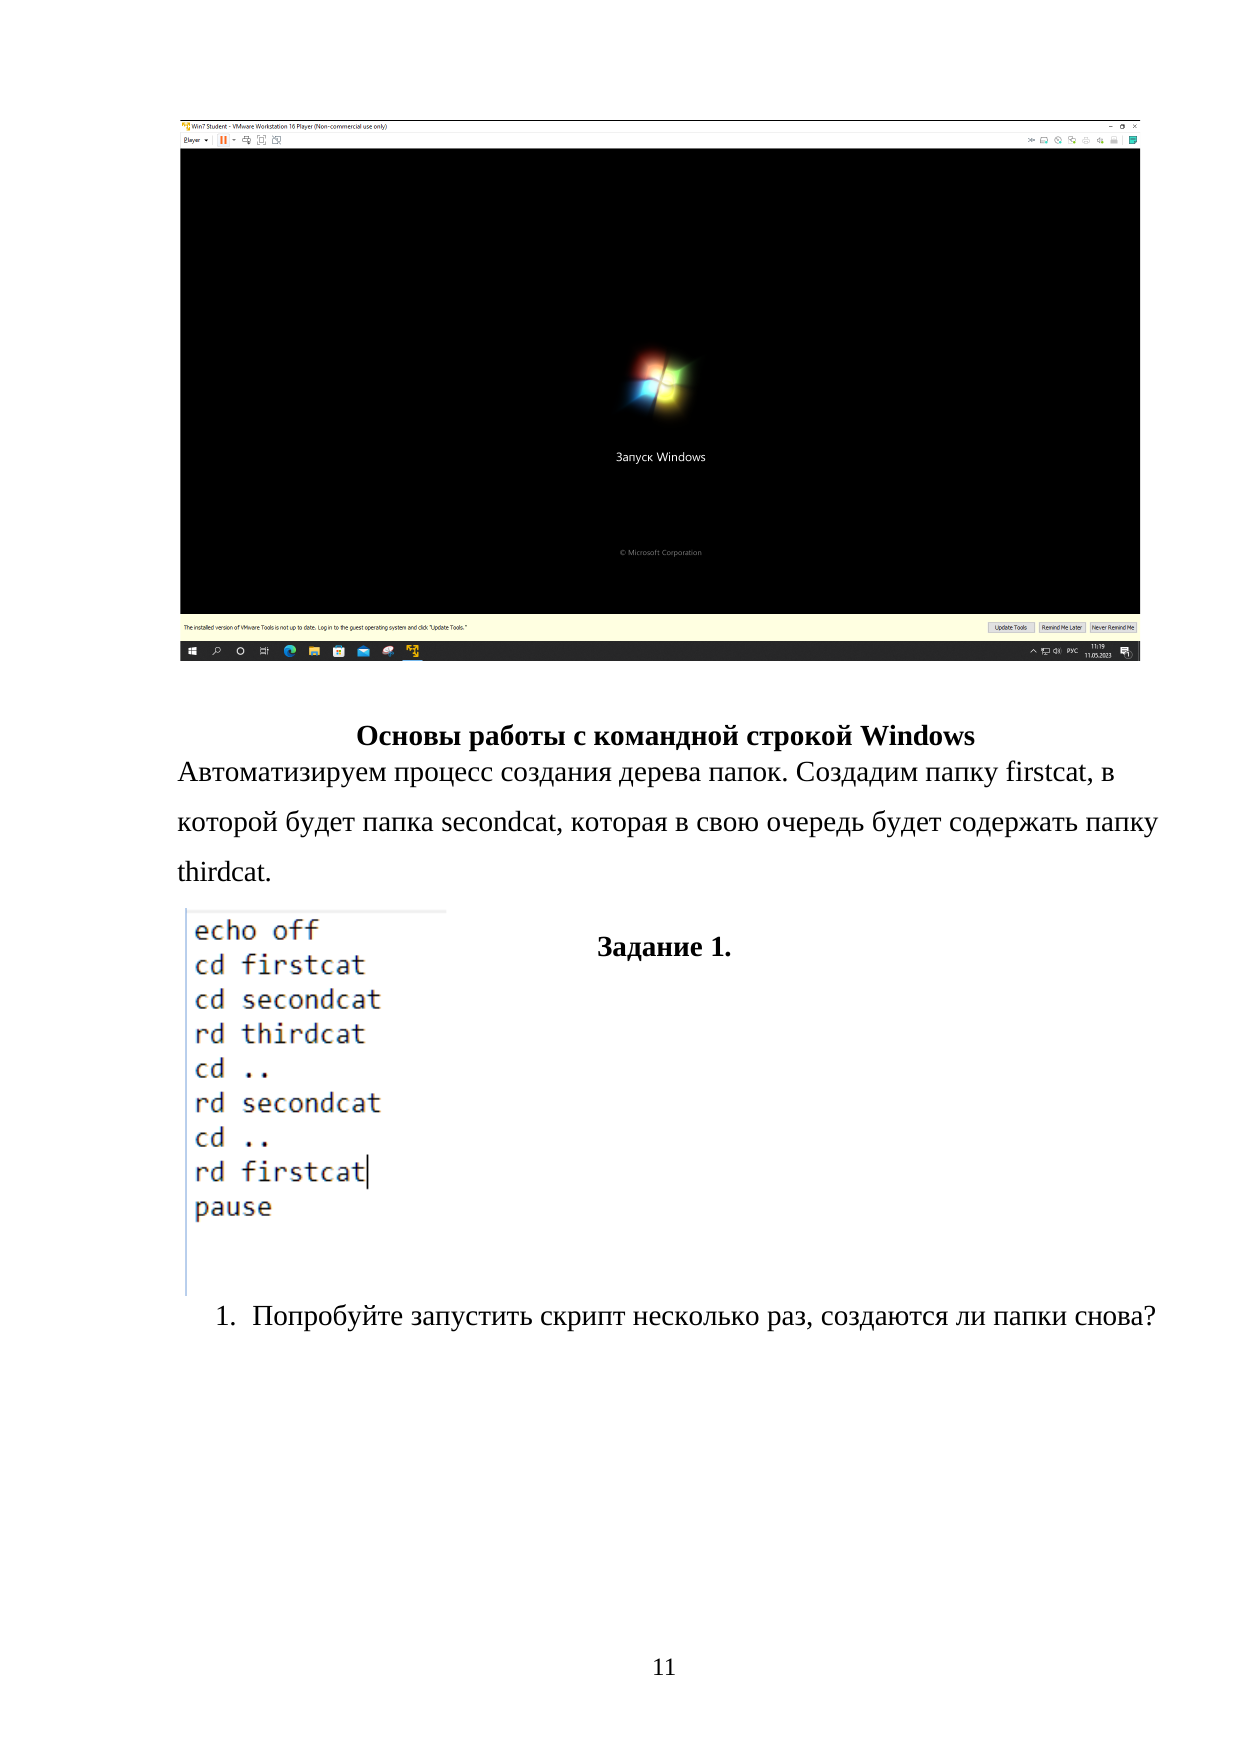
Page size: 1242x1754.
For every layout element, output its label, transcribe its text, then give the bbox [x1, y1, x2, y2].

subtitle Основы работы с командной строкой Windows [356, 718, 1183, 751]
picture [180, 120, 1141, 661]
text Автоматизируем процесс создания дерева папок. Создадим папку firstcat, в которой будет папка secondcat, которая в свою очередь будет содержать папку thirdcat. [177, 754, 1183, 888]
subtitle Задание 1. [597, 929, 1183, 962]
list Попробуйте запустить скрипт несколько раз, создаются ли папки снова? [215, 965, 1183, 1332]
picture [185, 908, 447, 1296]
